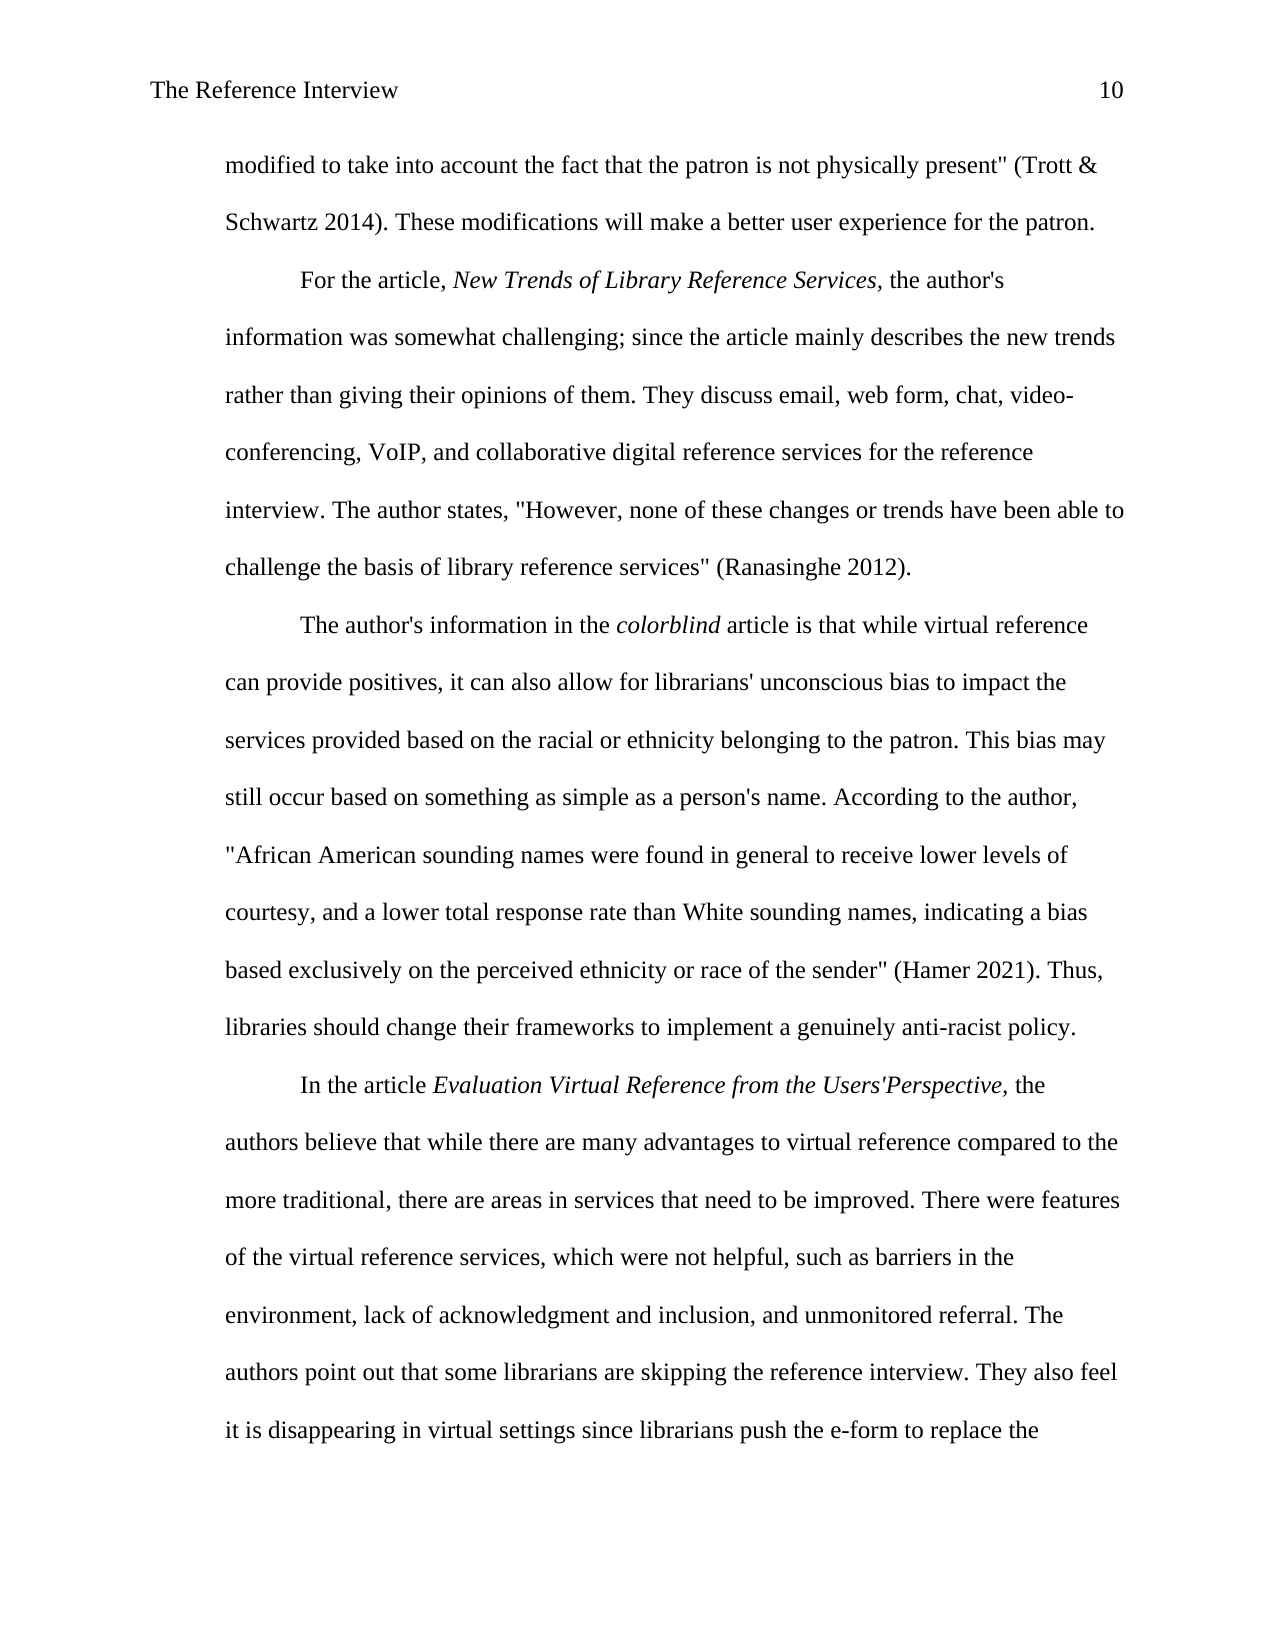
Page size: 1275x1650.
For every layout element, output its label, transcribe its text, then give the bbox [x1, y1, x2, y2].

text The author's information in the colorblind article is that while virtual reference can provide positives, it can also allow for librarians' unconscious bias to impact the services provided based on the racial or ethnicity belonging to the patron. This bias may still occur based on something as simple as a person's name. According to the author, "African American sounding names were found in general to receive lower levels of courtesy, and a lower total response rate than White sounding names, indicating a bias based exclusively on the perceived ethnicity or race of the sender" (Hamer 2021). Thus, libraries should change their frameworks to implement a genuinely anti-racist policy. [187, 610, 1125, 1041]
text For the article, New Trends of Library Reference Services, the author's information was somewhat challenging; since the article mainly describes the new trends rather than giving their opinions of them. They discuss email, web form, chat, video-conferencing, VoIP, and collaborative digital reference services for the reference interview. The author states, "However, none of these changes or trends have been able to challenge the basis of library reference services" (Ranasinghe 2012). [187, 265, 1125, 581]
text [187, 150, 1125, 236]
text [187, 1070, 1125, 1444]
